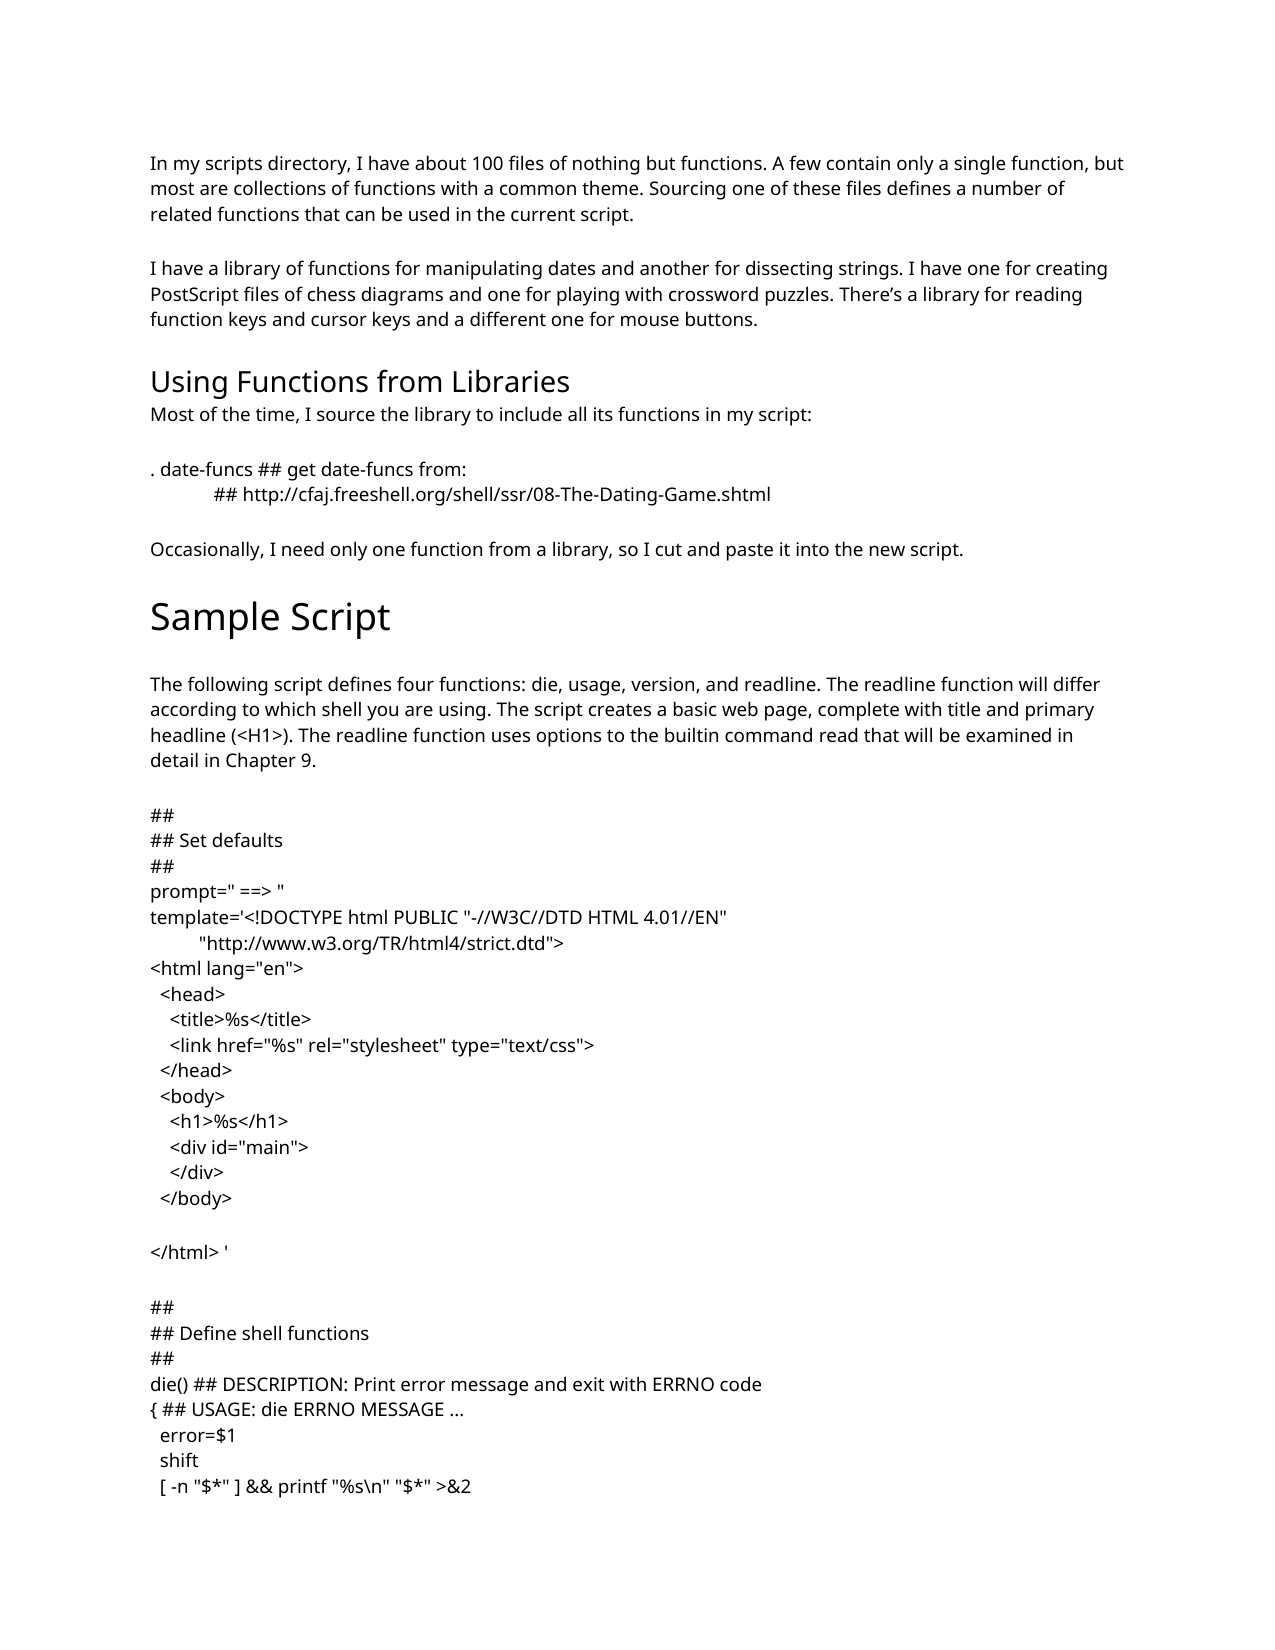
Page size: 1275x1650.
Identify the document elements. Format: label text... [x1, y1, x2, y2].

text shift [150, 1447, 1125, 1473]
text die() ## DESCRIPTION: Print error message and exit with ERRNO code [150, 1371, 1125, 1396]
text The following script defines four functions: die, usage, version, and readline. The readline function will differ according to which shell you are using. The script creates a basic web page, complete with title and primary headline (<H1>). The readline function uses options to the builtin command read that will be examined in detail in Chapter 9. [150, 671, 1125, 773]
text I have a library of functions for manipulating dates and another for dissecting strings. I have one for creating PostScript files of chess diagrams and one for playing with crossword puzzles. There’s a library for reading function keys and cursor keys and a different one for mouse buttons. [150, 256, 1125, 332]
text ## http://cfaj.freeshell.org/shell/ssr/08-The-Dating-Game.shtml [150, 481, 1125, 507]
text ## [150, 1345, 1125, 1371]
text <body> [150, 1083, 1125, 1108]
text Sample Script [150, 591, 1125, 642]
text ## [150, 853, 1125, 879]
text <link href="%s" rel="stylesheet" type="text/css"> [150, 1032, 1125, 1057]
text <h1>%s</h1> [150, 1108, 1125, 1134]
text { ## USAGE: die ERRNO MESSAGE ... [150, 1396, 1125, 1422]
text . date-funcs ## get date-funcs from: [150, 456, 1125, 481]
text ## [150, 1294, 1125, 1320]
text </html> ' [150, 1240, 1125, 1265]
text Using Functions from Libraries Most of the time, I source the library to include all its functions in my script: [150, 361, 1125, 427]
text prompt=" ==> " [150, 879, 1125, 904]
text <title>%s</title> [150, 1006, 1125, 1032]
text In my scripts directory, I have about 100 files of nothing but functions. A few contain only a single function, but most are collections of functions with a common theme. Sourcing one of these files defines a number of related functions that can be used in the current script. [150, 150, 1125, 227]
text "http://www.w3.org/TR/html4/strict.dtd"> [150, 930, 1125, 955]
text </div> [150, 1159, 1125, 1185]
text Occasionally, I need only one function from a library, so I cut and paste it into the new script. [150, 536, 1125, 562]
text error=$1 [150, 1422, 1125, 1447]
text </body> [150, 1185, 1125, 1211]
text ## [150, 802, 1125, 828]
text <head> [150, 981, 1125, 1006]
text <div id="main"> [150, 1134, 1125, 1159]
text </head> [150, 1057, 1125, 1083]
text [ -n "$*" ] && printf "%s\n" "$*" >&2 [150, 1473, 1125, 1498]
text <html lang="en"> [150, 955, 1125, 981]
text template='<!DOCTYPE html PUBLIC "-//W3C//DTD HTML 4.01//EN" [150, 904, 1125, 930]
text ## Set defaults [150, 828, 1125, 853]
text ## Define shell functions [150, 1320, 1125, 1345]
